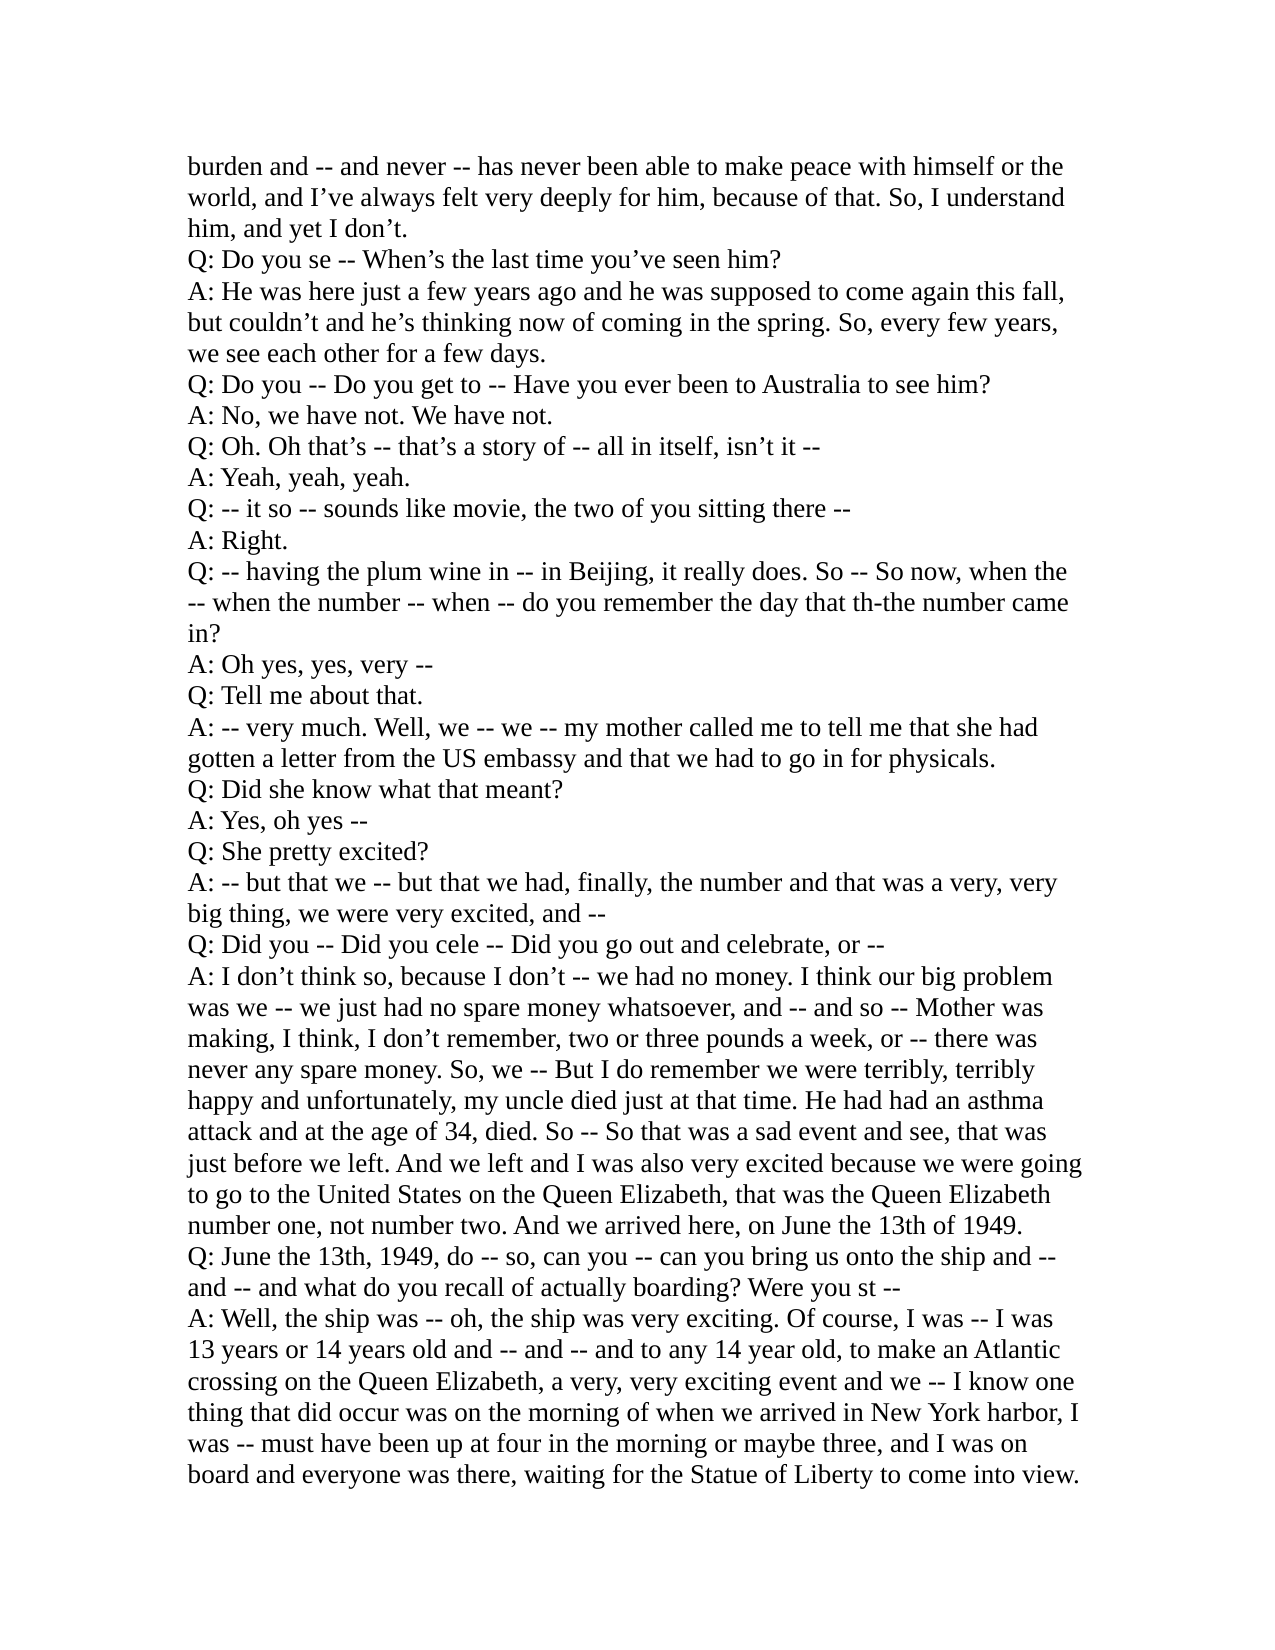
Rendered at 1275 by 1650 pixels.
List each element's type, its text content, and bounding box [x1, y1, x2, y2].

text Q: -- it so -- sounds like movie, the two of you sitting there -- [187, 524, 1087, 555]
text Q: Did you -- Did you cele -- Did you go out and celebrate, or -- [187, 960, 1087, 991]
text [187, 150, 1087, 274]
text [187, 1333, 1087, 1489]
text Q: Did she know what that meant? [187, 804, 1087, 835]
text A: Right. [187, 555, 1087, 586]
text Q: Tell me about that. [187, 711, 1087, 742]
text Q: -- having the plum wine in -- in Beijing, it really does. So -- So now, when the -- when the number -- when -- do you remember the day that th-the number came in? [187, 586, 1087, 679]
text A: Yes, oh yes -- [187, 835, 1087, 866]
text A: Yeah, yeah, yeah. [187, 493, 1087, 524]
text Q: Do you -- Do you get to -- Have you ever been to Australia to see him? [187, 399, 1087, 430]
text Q: Do you se -- When’s the last time you’ve seen him? [187, 274, 1087, 306]
text A: He was here just a few years ago and he was supposed to come again this fall, but couldn’t and he’s thinking now of coming in the spring. So, every few years, we see each other for a few days. [187, 306, 1087, 399]
text A: -- but that we -- but that we had, finally, the number and that was a very, very big thing, we were very excited, and -- [187, 897, 1087, 960]
text A: -- very much. Well, we -- we -- my mother called me to tell me that she had gotten a letter from the US embassy and that we had to go in for physicals. [187, 742, 1087, 804]
text A: I don’t think so, because I don’t -- we had no money. I think our big problem was we -- we just had no spare money whatsoever, and -- and so -- Mother was making, I think, I don’t remember, two or three pounds a week, or -- there was never any spare money. So, we -- But I do remember we were terribly, terribly happy and unfortunately, my uncle died just at that time. He had had an asthma attack and at the age of 34, died. So -- So that was a sad event and see, that was just before we left. And we left and I was also very excited because we were going to go to the United States on the Queen Elizabeth, that was the Queen Elizabeth number one, not number two. And we arrived here, on June the 13th of 1949. [187, 991, 1087, 1271]
text A: No, we have not. We have not. [187, 430, 1087, 461]
text Q: June the 13th, 1949, do -- so, can you -- can you bring us onto the ship and -- and -- and what do you recall of actually boarding? Were you st -- [187, 1271, 1087, 1333]
text Q: She pretty excited? [187, 866, 1087, 897]
text Q: Oh. Oh that’s -- that’s a story of -- all in itself, isn’t it -- [187, 461, 1087, 493]
text A: Oh yes, yes, very -- [187, 679, 1087, 711]
